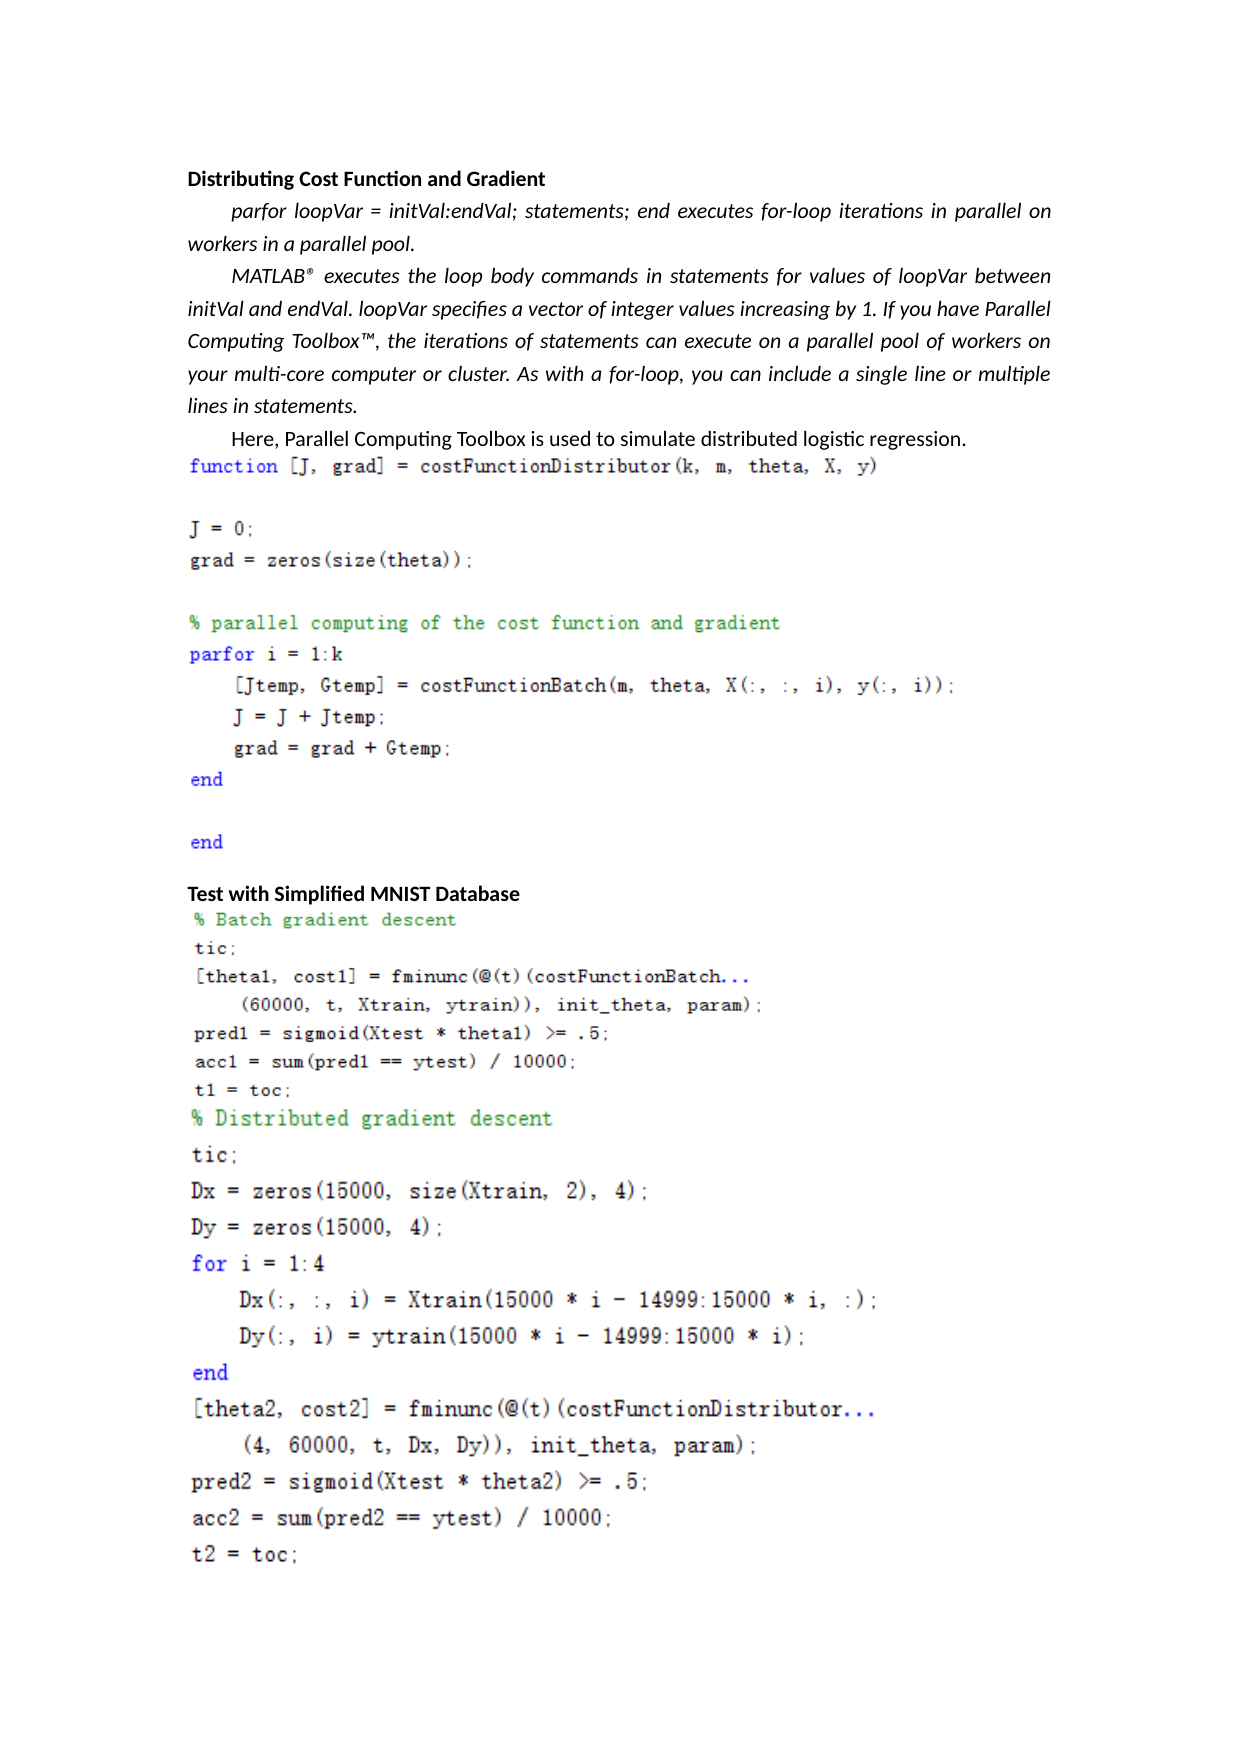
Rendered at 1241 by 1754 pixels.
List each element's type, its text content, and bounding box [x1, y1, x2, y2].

picture [187, 909, 846, 1101]
text MATLAB® executes the loop body commands in statements for values of loopVar between initVal and endVal. loopVar specifies a vector of integer values increasing by 1. If you have Parallel Computing Toolbox™, the iterations of statements can execute on a parallel pool of workers on your multi-core computer or cluster. As with a for-loop, you can include a single line or multiple lines in statements. [187, 259, 1053, 422]
text Distributing Cost Function and Gradient [187, 162, 1053, 194]
picture [187, 454, 960, 855]
text parfor loopVar = initVal:endVal; statements; end executes for-loop iterations in parallel on workers in a parallel pool. [187, 194, 1053, 259]
picture [187, 1104, 929, 1567]
text Test with Simplified MNIST Database [187, 877, 1053, 909]
text Here, Parallel Computing Toolbox is used to simulate distributed logistic regression. [187, 422, 1053, 454]
